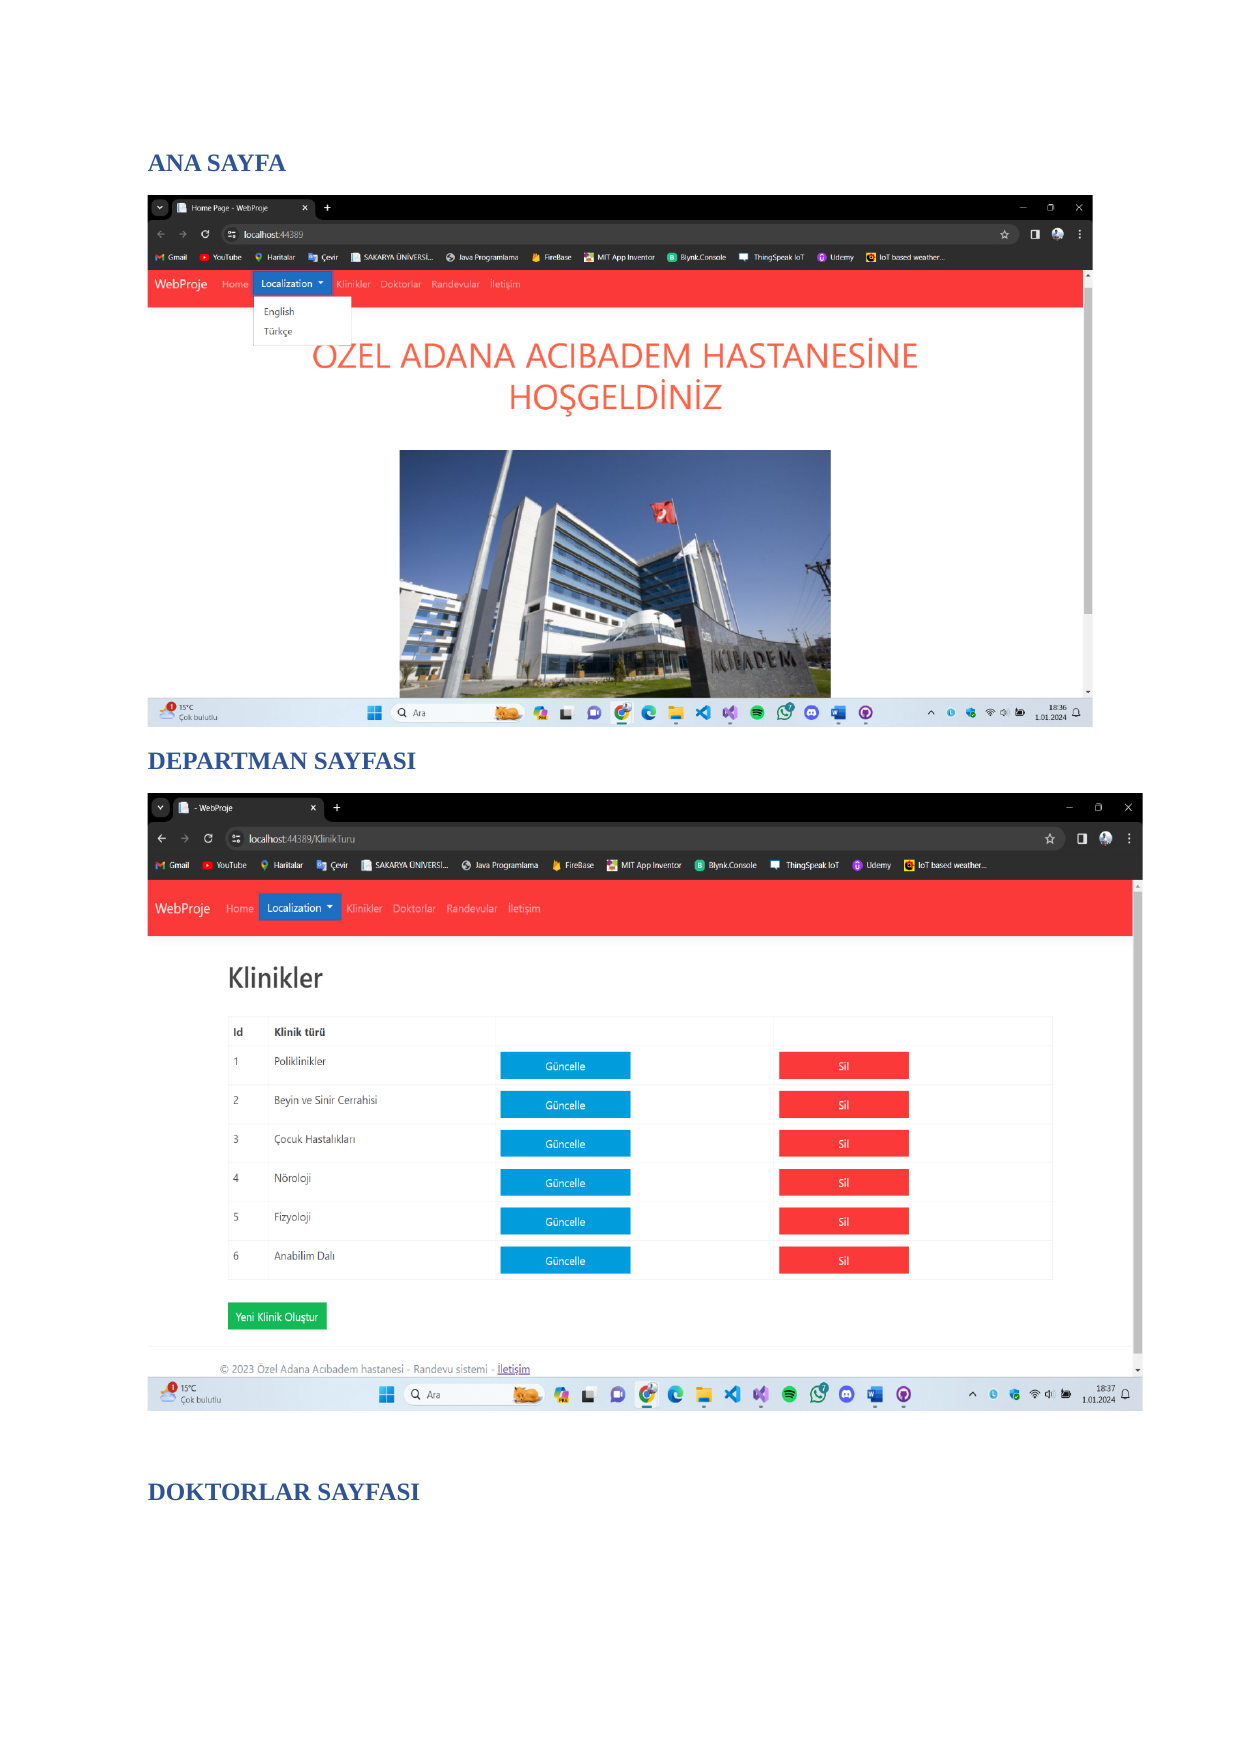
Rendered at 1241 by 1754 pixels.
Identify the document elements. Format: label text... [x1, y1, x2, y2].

picture [147, 793, 1143, 1411]
text ANA SAYFA [148, 148, 1093, 176]
text DOKTORLAR SAYFASI [148, 1477, 1093, 1506]
text DEPARTMAN SAYFASI [148, 746, 1093, 774]
picture [147, 195, 1093, 727]
